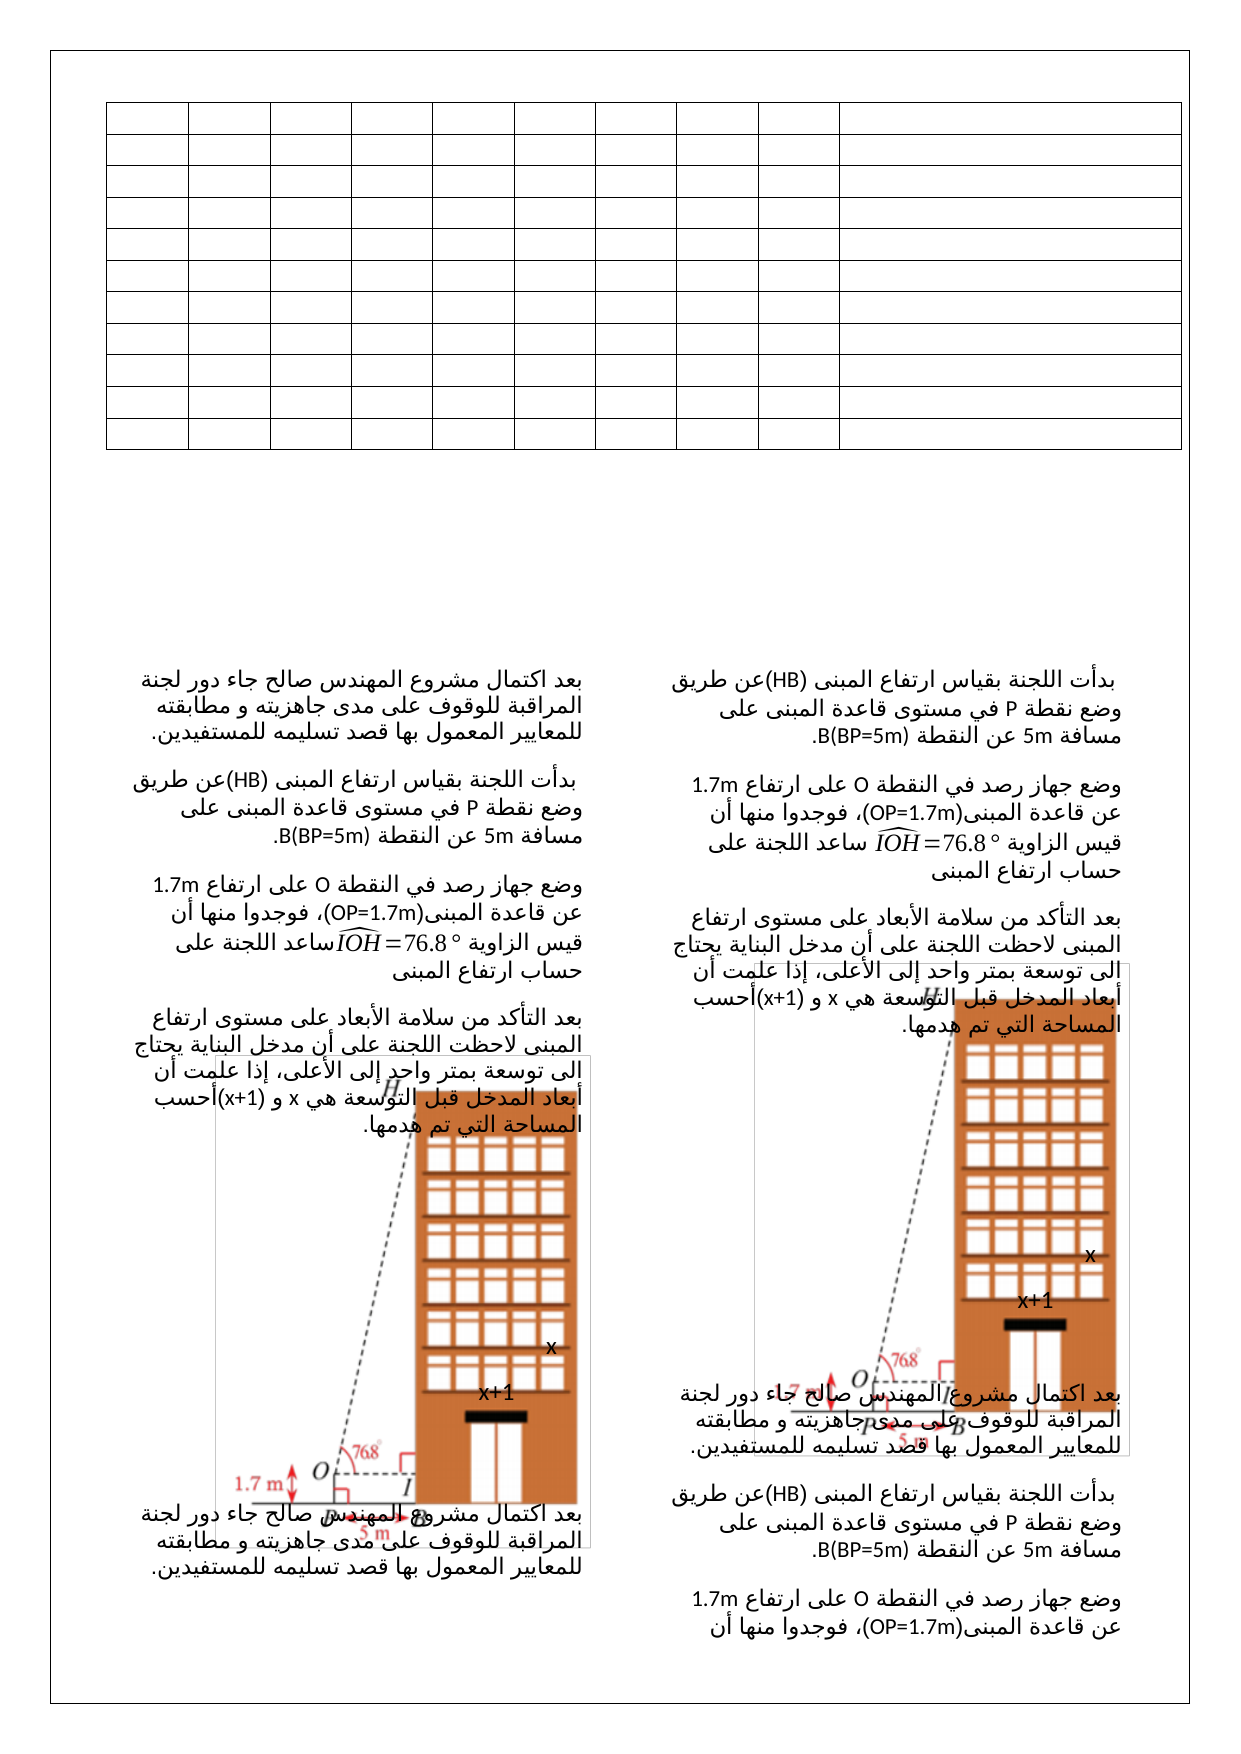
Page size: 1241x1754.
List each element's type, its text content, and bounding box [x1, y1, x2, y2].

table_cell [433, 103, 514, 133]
text بدأت اللجنة بقياس ارتفاع المبنى (HB)عن طريق وضع نقطة P في مستوى قاعدة المبنى على مسافة 5m عن النقطة B(BP=5m). [118, 766, 583, 849]
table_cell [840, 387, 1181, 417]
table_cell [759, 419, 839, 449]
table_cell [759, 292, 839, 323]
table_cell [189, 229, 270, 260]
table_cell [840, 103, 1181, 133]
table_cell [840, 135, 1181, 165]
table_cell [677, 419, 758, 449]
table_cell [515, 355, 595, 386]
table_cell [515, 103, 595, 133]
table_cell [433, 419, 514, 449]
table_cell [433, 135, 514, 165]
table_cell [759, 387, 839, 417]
text وضع جهاز رصد في النقطة O على ارتفاع 1.7m عن قاعدة المبنى(OP=1.7m)، فوجدوا منها أن قيس الزاوية ساعد اللجنة على حساب ارتفاع المبنى [657, 1584, 1122, 1641]
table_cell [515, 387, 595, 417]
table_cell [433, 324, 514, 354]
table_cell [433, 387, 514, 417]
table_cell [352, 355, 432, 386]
picture [752, 961, 1132, 1459]
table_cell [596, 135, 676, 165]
text بعد اكتمال مشروع المهندس صالح جاء دور لجنة المراقبة للوقوف على مدى جاهزيته و مطابقته للمعايير المعمول بها قصد تسليمه للمستفيدين. [118, 1500, 583, 1579]
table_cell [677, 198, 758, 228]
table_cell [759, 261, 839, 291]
picture [213, 1053, 593, 1551]
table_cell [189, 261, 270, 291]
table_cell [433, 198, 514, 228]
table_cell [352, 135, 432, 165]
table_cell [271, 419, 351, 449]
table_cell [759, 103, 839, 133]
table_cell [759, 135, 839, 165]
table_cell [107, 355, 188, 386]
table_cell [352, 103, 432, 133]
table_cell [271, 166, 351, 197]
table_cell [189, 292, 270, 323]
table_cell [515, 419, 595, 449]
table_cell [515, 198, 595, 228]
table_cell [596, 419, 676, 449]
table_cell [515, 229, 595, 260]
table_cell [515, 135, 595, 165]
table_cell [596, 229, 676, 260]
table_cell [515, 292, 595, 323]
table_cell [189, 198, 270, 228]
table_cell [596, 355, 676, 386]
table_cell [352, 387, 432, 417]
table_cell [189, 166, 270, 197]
text بعد اكتمال مشروع المهندس صالح جاء دور لجنة المراقبة للوقوف على مدى جاهزيته و مطابقته للمعايير المعمول بها قصد تسليمه للمستفيدين. [118, 666, 583, 745]
text بعد التأكد من سلامة الأبعاد على مستوى ارتفاع المبنى لاحظت اللجنة على أن مدخل البناية يحتاج الى توسعة بمتر واحد إلى الأعلى، إذا علمت أن أبعاد المدخل قبل التوسعة هي x و (x+1)أحسب المساحة التي تم هدمها. [118, 1004, 583, 1138]
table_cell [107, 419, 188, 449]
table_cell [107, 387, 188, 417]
text بعد التأكد من سلامة الأبعاد على مستوى ارتفاع المبنى لاحظت اللجنة على أن مدخل البناية يحتاج الى توسعة بمتر واحد إلى الأعلى، إذا علمت أن أبعاد المدخل قبل التوسعة هي x و (x+1)أحسب المساحة التي تم هدمها. [657, 904, 1122, 1038]
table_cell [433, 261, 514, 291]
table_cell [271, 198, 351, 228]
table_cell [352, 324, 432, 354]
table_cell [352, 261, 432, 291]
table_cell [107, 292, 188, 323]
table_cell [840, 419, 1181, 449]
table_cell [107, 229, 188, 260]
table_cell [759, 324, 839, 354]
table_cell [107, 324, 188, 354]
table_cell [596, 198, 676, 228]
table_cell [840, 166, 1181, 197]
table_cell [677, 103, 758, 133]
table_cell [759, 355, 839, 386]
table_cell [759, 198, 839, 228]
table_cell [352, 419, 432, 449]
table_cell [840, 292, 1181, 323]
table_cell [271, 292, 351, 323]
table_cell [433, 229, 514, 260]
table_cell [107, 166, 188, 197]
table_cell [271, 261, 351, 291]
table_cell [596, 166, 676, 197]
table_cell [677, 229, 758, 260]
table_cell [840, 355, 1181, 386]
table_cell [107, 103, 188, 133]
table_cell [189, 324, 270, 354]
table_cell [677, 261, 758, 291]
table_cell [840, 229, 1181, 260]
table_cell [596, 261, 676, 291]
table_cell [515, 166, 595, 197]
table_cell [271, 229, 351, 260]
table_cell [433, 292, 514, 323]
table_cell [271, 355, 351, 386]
text بدأت اللجنة بقياس ارتفاع المبنى (HB)عن طريق وضع نقطة P في مستوى قاعدة المبنى على مسافة 5m عن النقطة B(BP=5m). [657, 666, 1122, 750]
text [657, 1479, 1122, 1564]
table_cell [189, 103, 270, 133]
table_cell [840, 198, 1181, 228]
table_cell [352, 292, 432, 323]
text بعد اكتمال مشروع المهندس صالح جاء دور لجنة المراقبة للوقوف على مدى جاهزيته و مطابقته للمعايير المعمول بها قصد تسليمه للمستفيدين. [657, 1380, 1122, 1459]
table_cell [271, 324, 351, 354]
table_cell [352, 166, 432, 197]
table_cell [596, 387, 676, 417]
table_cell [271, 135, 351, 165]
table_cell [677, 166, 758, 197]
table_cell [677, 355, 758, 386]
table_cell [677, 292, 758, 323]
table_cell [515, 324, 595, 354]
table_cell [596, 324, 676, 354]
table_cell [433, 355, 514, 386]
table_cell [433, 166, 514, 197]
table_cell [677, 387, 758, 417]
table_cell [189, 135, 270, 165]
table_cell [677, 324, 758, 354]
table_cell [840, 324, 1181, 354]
text وضع جهاز رصد في النقطة O على ارتفاع 1.7m عن قاعدة المبنى(OP=1.7m)، فوجدوا منها أن قيس الزاوية ساعد اللجنة على حساب ارتفاع المبنى [657, 771, 1122, 883]
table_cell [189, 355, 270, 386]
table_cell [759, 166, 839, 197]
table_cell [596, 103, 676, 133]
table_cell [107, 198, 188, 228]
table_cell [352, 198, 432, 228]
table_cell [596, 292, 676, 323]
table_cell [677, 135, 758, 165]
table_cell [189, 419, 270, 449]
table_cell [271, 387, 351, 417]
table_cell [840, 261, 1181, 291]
text وضع جهاز رصد في النقطة O على ارتفاع 1.7m عن قاعدة المبنى(OP=1.7m)، فوجدوا منها أن قيس الزاوية ساعد اللجنة على حساب ارتفاع المبنى [118, 870, 583, 983]
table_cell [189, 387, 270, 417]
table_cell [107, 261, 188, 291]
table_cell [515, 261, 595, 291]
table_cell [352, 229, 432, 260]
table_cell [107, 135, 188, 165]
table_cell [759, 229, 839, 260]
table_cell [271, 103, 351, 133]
